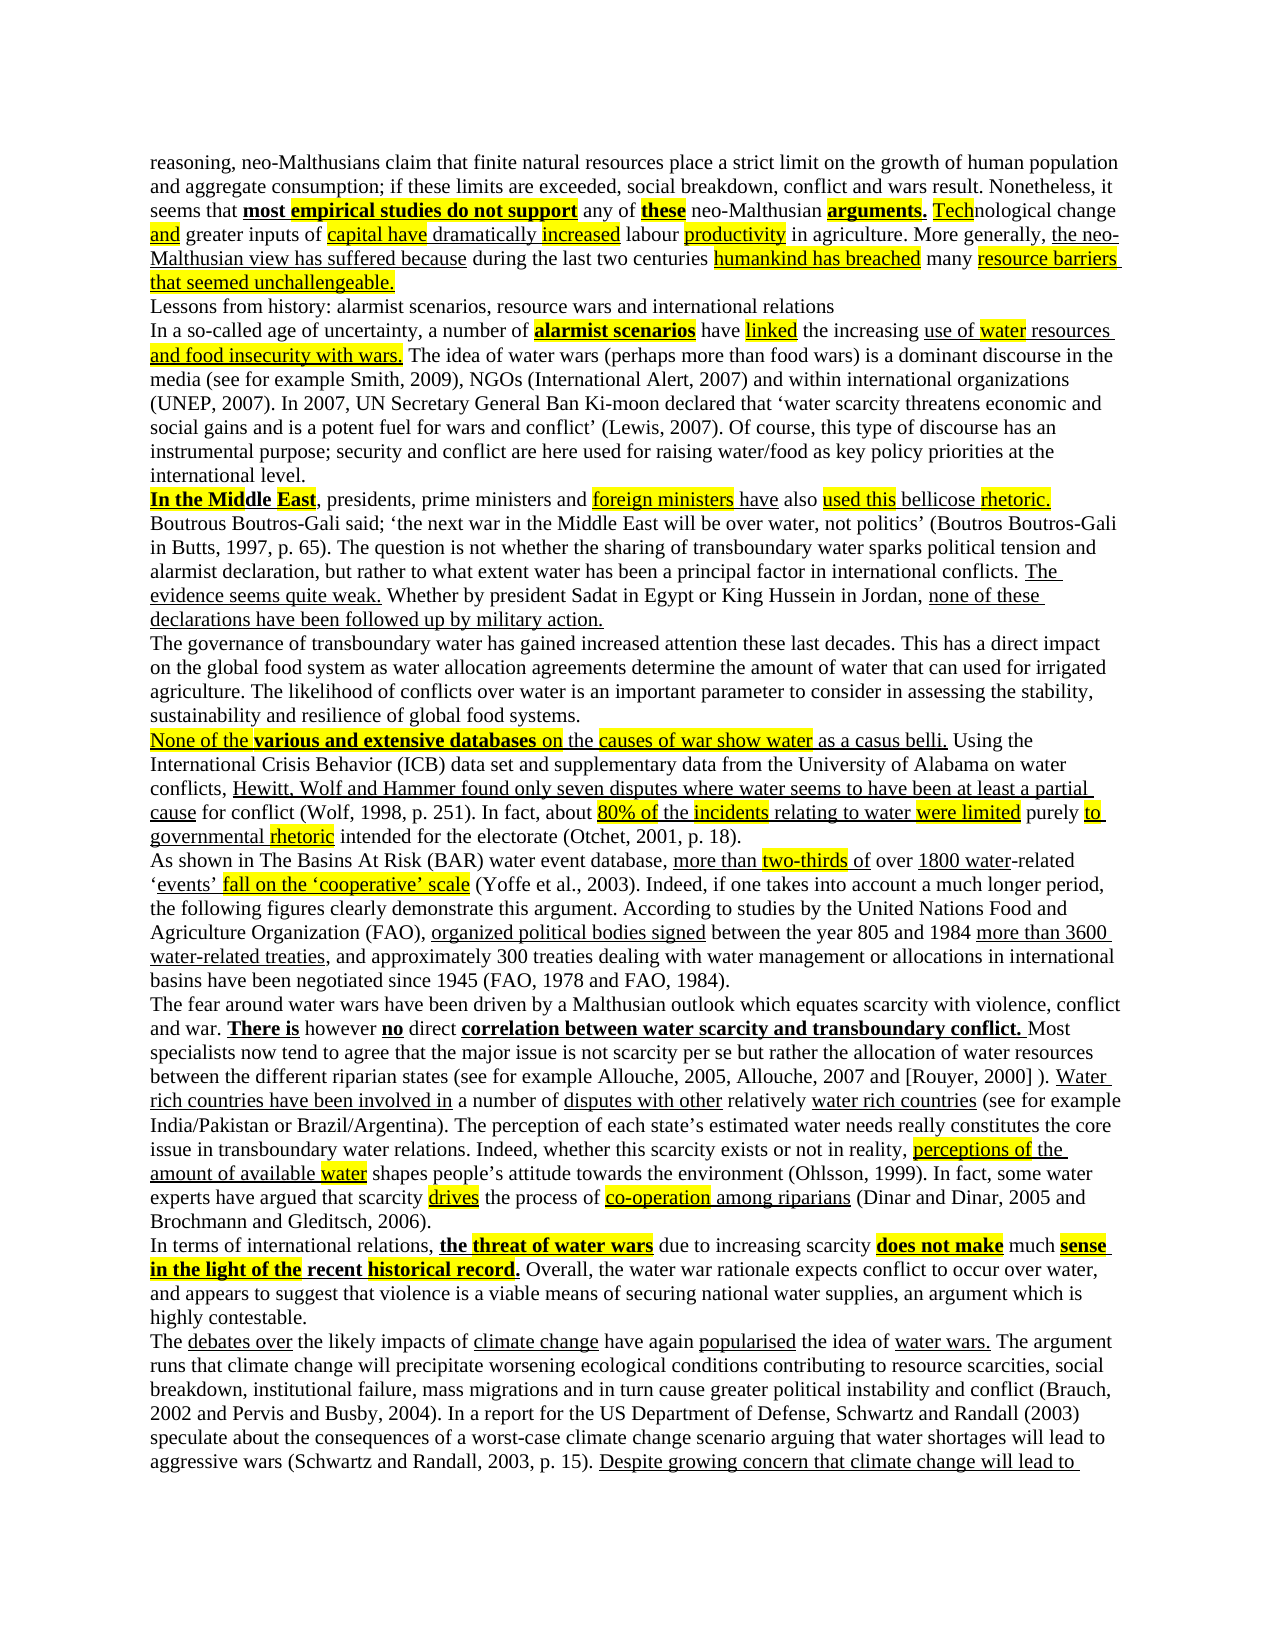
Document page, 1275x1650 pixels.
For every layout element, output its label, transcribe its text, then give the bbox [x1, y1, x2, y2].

text In terms of international relations, the threat of water wars due to increasing scarcity does not make much sense in the light of the recent historical record. Overall, the water war rationale expects conflict to occur over water, and appears to suggest that violence is a viable means of securing national water supplies, an argument which is highly contestable. [150, 1233, 1125, 1329]
text The fear around water wars have been driven by a Malthusian outlook which equates scarcity with violence, conflict and war. There is however no direct correlation between water scarcity and transboundary conflict. Most specialists now tend to agree that the major issue is not scarcity per se but rather the allocation of water resources between the different riparian states (see for example Allouche, 2005, Allouche, 2007 and [Rouyer, 2000] ). Water rich countries have been involved in a number of disputes with other relatively water rich countries (see for example India/Pakistan or Brazil/Argentina). The perception of each state’s estimated water needs really constitutes the core issue in transboundary water relations. Indeed, whether this scarcity exists or not in reality, perceptions of the amount of available water shapes people’s attitude towards the environment (Ohlsson, 1999). In fact, some water experts have argued that scarcity drives the process of co-operation among riparians (Dinar and Dinar, 2005 and Brochmann and Gleditsch, 2006). [150, 992, 1125, 1233]
text The governance of transboundary water has gained increased attention these last decades. This has a direct impact on the global food system as water allocation agreements determine the amount of water that can used for irrigated agriculture. The likelihood of conflicts over water is an important parameter to consider in assessing the stability, sustainability and resilience of global food systems. [150, 631, 1125, 727]
text As shown in The Basins At Risk (BAR) water event database, more than two-thirds of over 1800 water-related ‘events’ fall on the ‘cooperative’ scale (Yoffe et al., 2003). Indeed, if one takes into account a much longer period, the following figures clearly demonstrate this argument. According to studies by the United Nations Food and Agriculture Organization (FAO), organized political bodies signed between the year 805 and 1984 more than 3600 water-related treaties, and approximately 300 treaties dealing with water management or allocations in international basins have been negotiated since 1945 (FAO, 1978 and FAO, 1984). [150, 848, 1125, 992]
text None of the various and extensive databases on the causes of war show water as a casus belli. Using the International Crisis Behavior (ICB) data set and supplementary data from the University of Alabama on water conflicts, Hewitt, Wolf and Hammer found only seven disputes where water seems to have been at least a partial cause for conflict (Wolf, 1998, p. 251). In fact, about 80% of the incidents relating to water were limited purely to governmental rhetoric intended for the electorate (Otchet, 2001, p. 18). [150, 727, 1125, 848]
text In a so-called age of uncertainty, a number of alarmist scenarios have linked the increasing use of water resources and food insecurity with wars. The idea of water wars (perhaps more than food wars) is a dominant discourse in the media (see for example Smith, 2009), NGOs (International Alert, 2007) and within international organizations (UNEP, 2007). In 2007, UN Secretary General Ban Ki-moon declared that ‘water scarcity threatens economic and social gains and is a potent fuel for wars and conflict’ (Lewis, 2007). Of course, this type of discourse has an instrumental purpose; security and conflict are here used for raising water/food as key policy priorities at the international level. [150, 318, 1125, 487]
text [150, 1329, 1125, 1473]
text In the Middle East, presidents, prime ministers and foreign ministers have also used this bellicose rhetoric. Boutrous Boutros-Gali said; ‘the next war in the Middle East will be over water, not politics’ (Boutros Boutros-Gali in Butts, 1997, p. 65). The question is not whether the sharing of transboundary water sparks political tension and alarmist declaration, but rather to what extent water has been a principal factor in international conflicts. The evidence seems quite weak. Whether by president Sadat in Egypt or King Hussein in Jordan, none of these declarations have been followed up by military action. [150, 487, 1125, 631]
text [150, 150, 1125, 294]
text Lessons from history: alarmist scenarios, resource wars and international relations [150, 294, 1125, 318]
